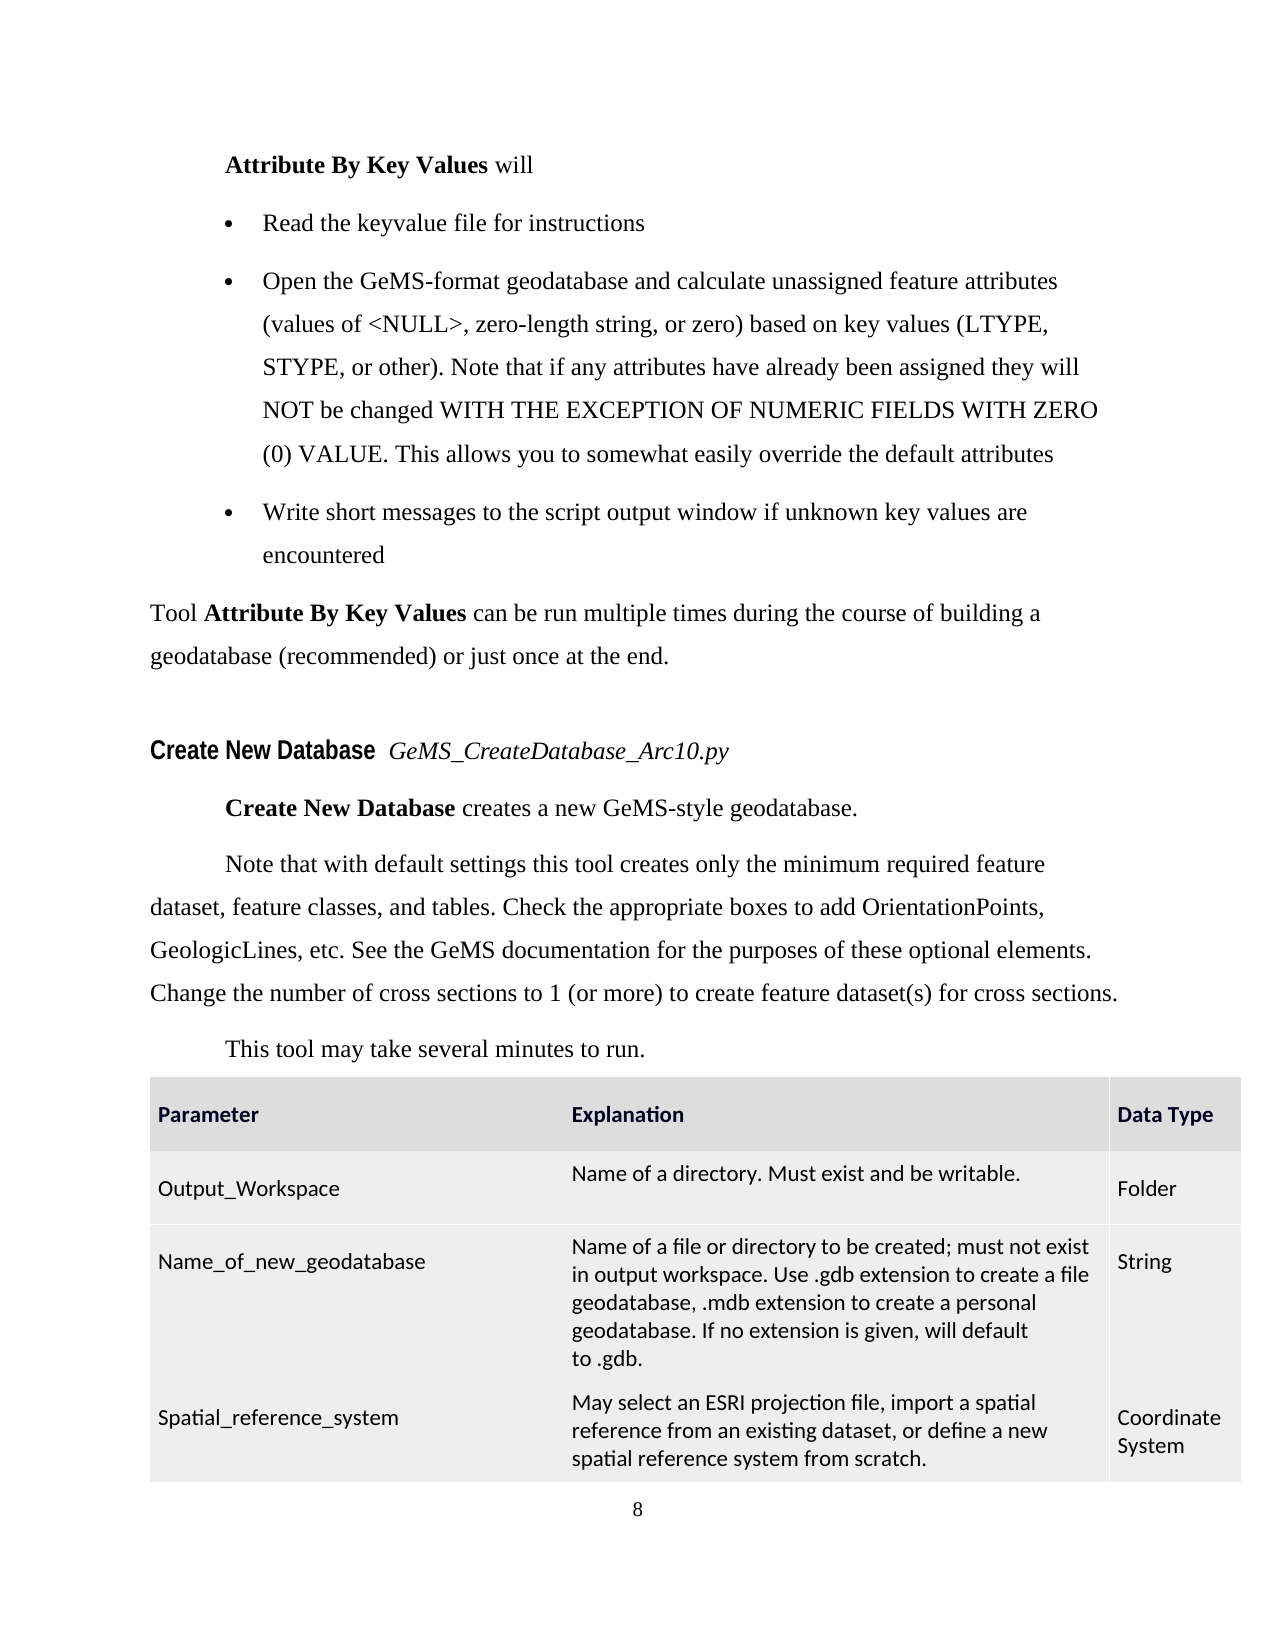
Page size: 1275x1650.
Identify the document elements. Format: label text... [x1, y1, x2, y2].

table_cell Folder [1110, 1151, 1241, 1224]
table_cell Output_Workspace [150, 1151, 564, 1224]
table_cell Name of a file or directory to be created; must not exist in output workspace. Use .gdb extension to create a file geodatabase, .mdb extension to create a personal geodatabase. If no extension is given, will default to .gdb. [564, 1225, 1109, 1380]
table_cell Name of a directory. Must exist and be writable. [564, 1151, 1109, 1224]
table_cell May select an ESRI projection file, import a spatial reference from an existing dataset, or define a new spatial reference system from scratch. [564, 1380, 1109, 1482]
table_header Explanation [564, 1077, 1109, 1151]
list Write short messages to the script output window if unknown key values are encountered [225, 497, 1125, 569]
text Attribute By Key Values will [150, 150, 1125, 179]
table_header Data Type [1110, 1077, 1241, 1151]
text Tool Attribute By Key Values can be run multiple times during the course of building a geodatabase (recommended) or just once at the end. [150, 598, 1125, 670]
text Note that with default settings this tool creates only the minimum required feature dataset, feature classes, and tables. Check the appropriate boxes to add OrientationPoints, GeologicLines, etc. See the GeMS documentation for the purposes of these optional elements. Change the number of cross sections to 1 (or more) to create feature dataset(s) for cross sections. [150, 849, 1125, 1007]
table_cell Spatial_reference_system [150, 1380, 564, 1482]
table_cell Name_of_new_geodatabase [150, 1225, 564, 1380]
text This tool may take several minutes to run. [150, 1034, 1125, 1063]
list Open the GeMS-format geodatabase and calculate unassigned feature attributes (values of <NULL>, zero-length string, or zero) based on key values (LTYPE, STYPE, or other). Note that if any attributes have already been assigned they will NOT be changed WITH THE EXCEPTION OF NUMERIC FIELDS WITH ZERO (0) VALUE. This allows you to somewhat easily override the default attributes [225, 266, 1125, 467]
table_header Parameter [150, 1077, 564, 1151]
table_cell Coordinate System [1110, 1380, 1241, 1482]
list Read the keyvalue file for instructions [225, 208, 1125, 237]
text Create New Database creates a new GeMS-style geodatabase. [150, 793, 1125, 822]
table_cell String [1110, 1225, 1241, 1380]
subtitle Create New Database GeMS_CreateDatabase_Arc10.py [150, 734, 1125, 765]
